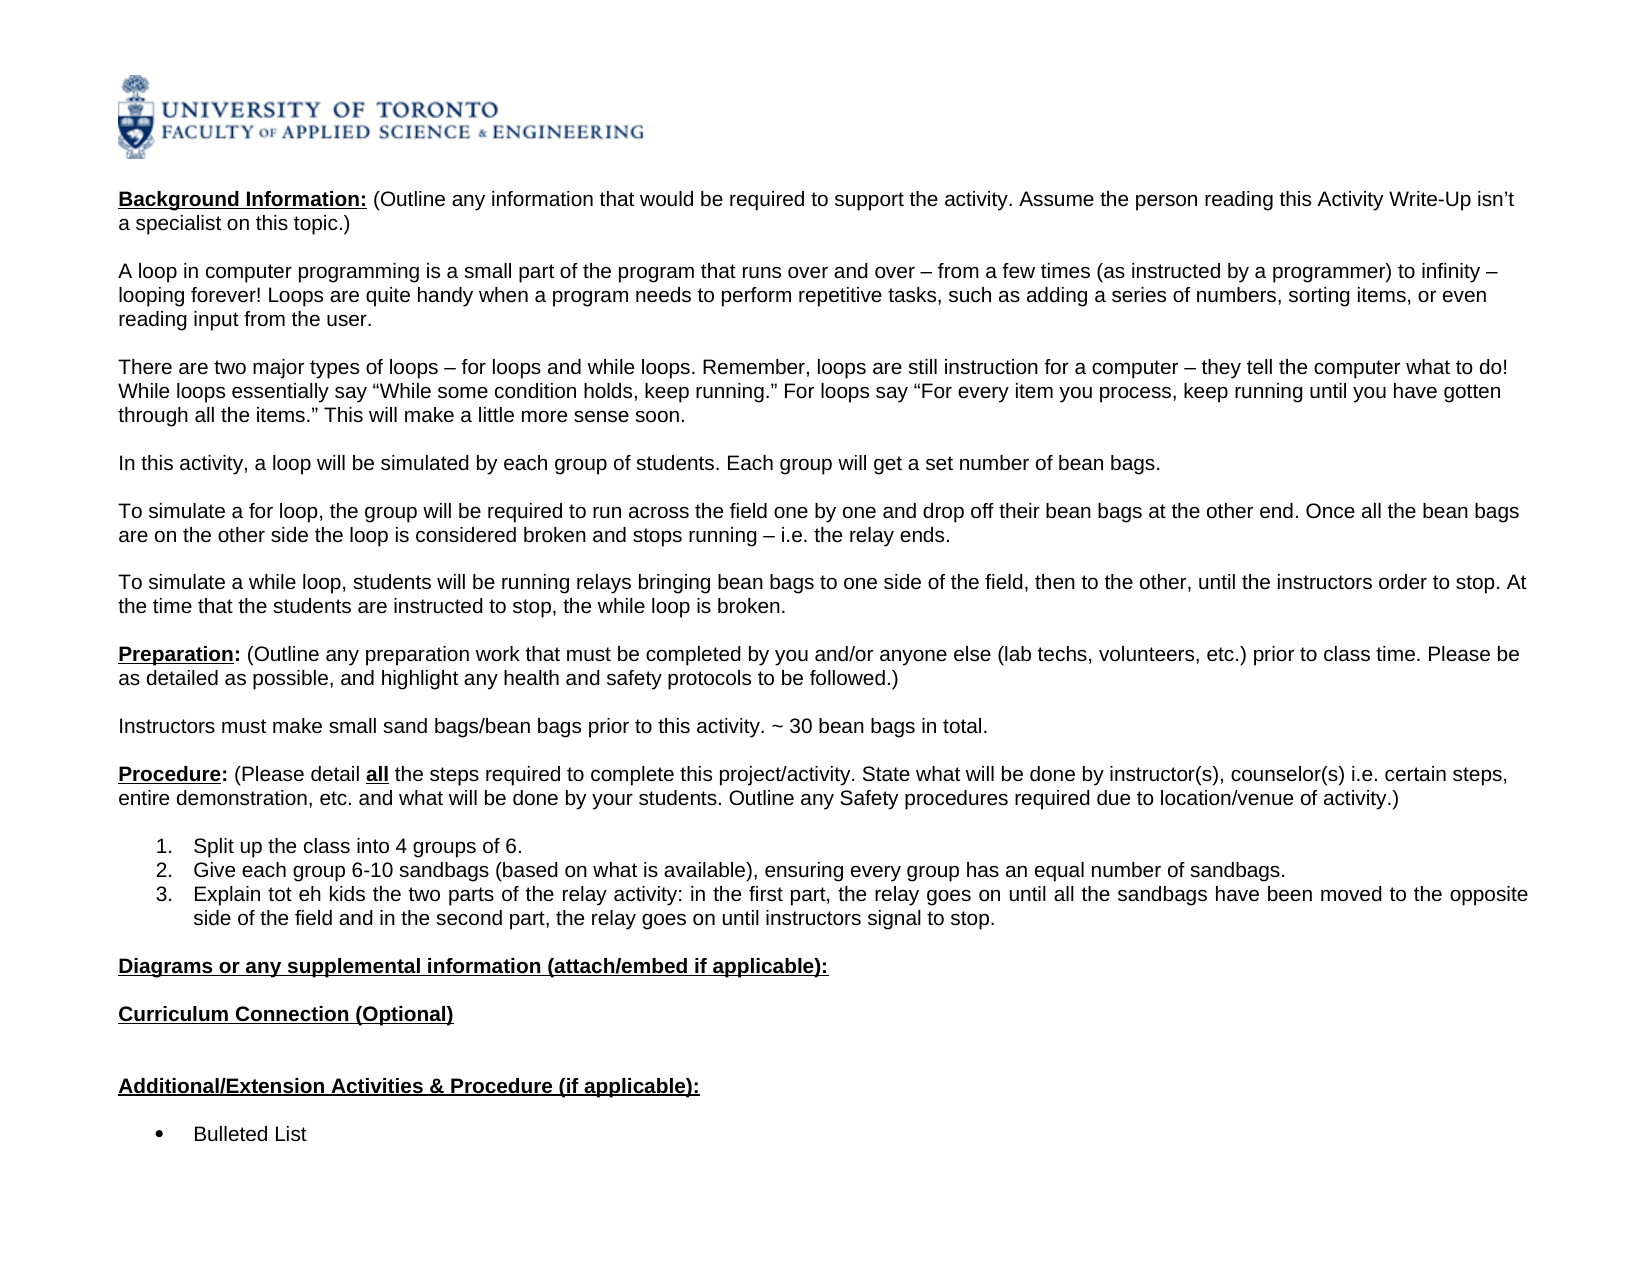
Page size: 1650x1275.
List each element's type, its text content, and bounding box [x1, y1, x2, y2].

text Diagrams or any supplemental information (attach/embed if applicable): [118, 954, 1532, 978]
text In this activity, a loop will be simulated by each group of students. Each group will get a set number of bean bags. [118, 451, 1532, 474]
list Split up the class into 4 groups of 6. [156, 834, 1532, 858]
text Background Information: (Outline any information that would be required to support the activity. Assume the person reading this Activity Write-Up isn’t a specialist on this topic.) [118, 187, 1532, 235]
text To simulate a for loop, the group will be required to run across the field one by one and drop off their bean bags at the other end. Once all the bean bags are on the other side the loop is considered broken and stops running – i.e. the relay ends. [118, 498, 1532, 546]
text Additional/Extension Activities & Procedure (if applicable): [118, 1073, 1532, 1097]
list Give each group 6-10 sandbags (based on what is available), ensuring every group has an equal number of sandbags. [156, 858, 1532, 882]
text A loop in computer programming is a small part of the program that runs over and over – from a few times (as instructed by a programmer) to infinity – looping forever! Loops are quite handy when a program needs to perform repetitive tasks, such as adding a series of numbers, sorting items, or even reading input from the user. [118, 259, 1532, 331]
list Explain tot eh kids the two parts of the relay activity: in the first part, the relay goes on until all the sandbags have been moved to the opposite side of the field and in the second part, the relay goes on until instructors signal to stop. [156, 882, 1532, 930]
text Curriculum Connection (Optional) [118, 1002, 1532, 1026]
text Preparation: (Outline any preparation work that must be completed by you and/or anyone else (lab techs, volunteers, etc.) prior to class time. Please be as detailed as possible, and highlight any health and safety protocols to be followed.) [118, 642, 1532, 690]
text There are two major types of loops – for loops and while loops. Remember, loops are still instruction for a computer – they tell the computer what to do! While loops essentially say “While some condition holds, keep running.” For loops say “For every item you process, keep running until you have gotten through all the items.” This will make a little more sense soon. [118, 355, 1532, 427]
text Instructors must make small sand bags/bean bags prior to this activity. ~ 30 bean bags in total. [118, 714, 1532, 738]
list Bulleted List [156, 1121, 1532, 1146]
text To simulate a while loop, students will be running relays bringing bean bags to one side of the field, then to the other, until the instructors order to stop. At the time that the students are instructed to stop, the while loop is broken. [118, 570, 1532, 618]
picture [118, 75, 644, 159]
text Procedure: (Please detail all the steps required to complete this project/activity. State what will be done by instructor(s), counselor(s) i.e. certain steps, entire demonstration, etc. and what will be done by your students. Outline any Safety procedures required due to location/venue of activity.) [118, 762, 1532, 810]
